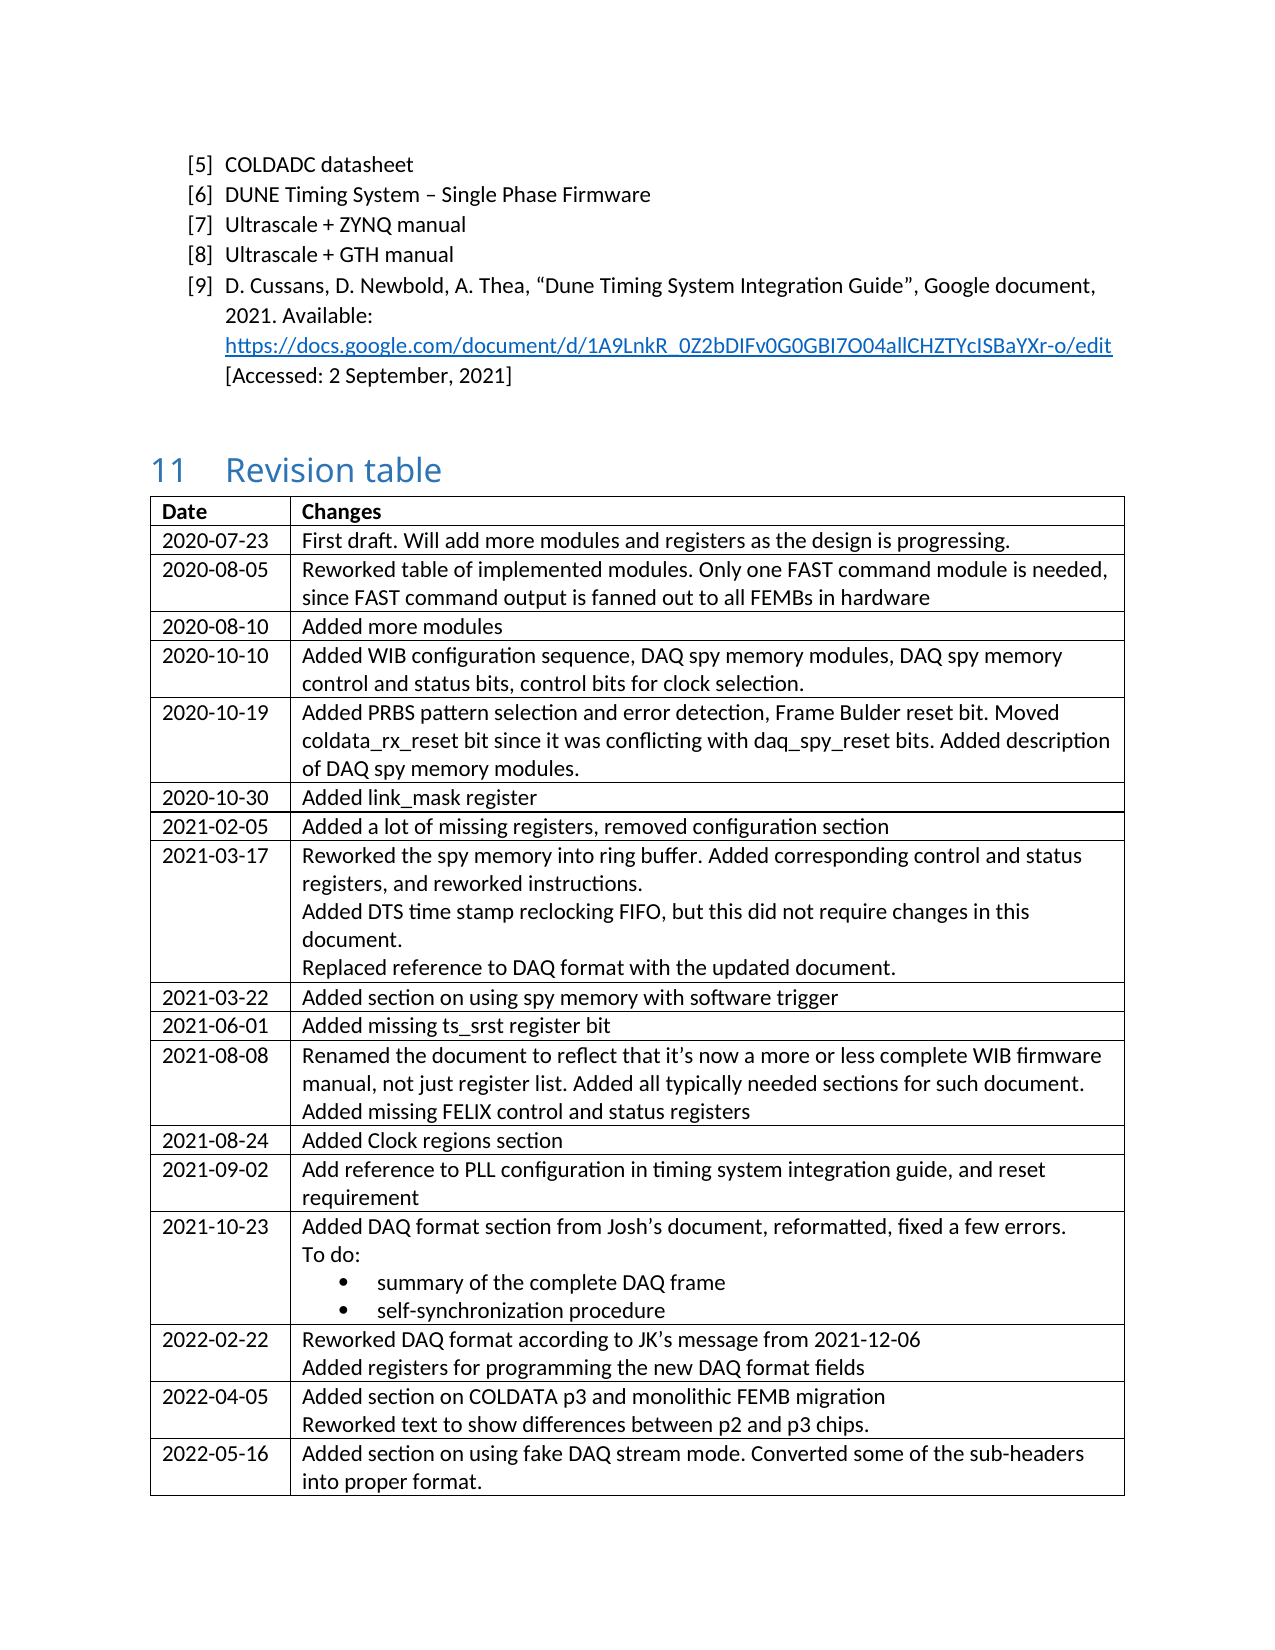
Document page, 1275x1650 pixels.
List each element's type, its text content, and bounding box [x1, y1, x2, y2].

table_cell 2021-03-17 [151, 841, 290, 982]
table_cell 2021-08-24 [151, 1126, 290, 1154]
list COLDADC datasheet [187, 150, 1125, 178]
list D. Cussans, D. Newbold, A. Thea, “Dune Timing System Integration Guide”, Google document, 2021. Available: https://docs.google.com/document/d/1A9LnkR_0Z2bDIFv0G0GBI7O04allCHZTYcISBaYXr-o/edit [Accessed: 2 September, 2021] [187, 271, 1125, 389]
table_cell Added Clock regions section [291, 1126, 1124, 1154]
list Ultrascale + GTH manual [187, 241, 1125, 269]
table_cell First draft. Will add more modules and registers as the design is progressing. [291, 526, 1124, 554]
table_cell 2021-06-01 [151, 1012, 290, 1040]
table_cell Added DAQ format section from Josh’s document, reformatted, fixed a few errors. To do: summary of the complete DAQ frame self-synchronization procedure [291, 1212, 1124, 1324]
list DUNE Timing System – Single Phase Firmware [187, 180, 1125, 208]
table_cell Added missing ts_srst register bit [291, 1012, 1124, 1040]
table_cell 2021-10-23 [151, 1212, 290, 1324]
table_header Date [151, 497, 290, 525]
table_cell 2020-10-19 [151, 698, 290, 782]
table_cell Added link_mask register [291, 783, 1124, 811]
table_cell 2021-02-05 [151, 813, 290, 840]
table_cell 2020-08-10 [151, 612, 290, 640]
table_cell Reworked table of implemented modules. Only one FAST command module is needed, since FAST command output is fanned out to all FEMBs in hardware [291, 555, 1124, 611]
table_cell Added more modules [291, 612, 1124, 640]
table_cell Added WIB configuration sequence, DAQ spy memory modules, DAQ spy memory control and status bits, control bits for clock selection. [291, 641, 1124, 697]
table_cell 2022-04-05 [151, 1382, 290, 1438]
table_cell Reworked the spy memory into ring buffer. Added corresponding control and status registers, and reworked instructions. Added DTS time stamp reclocking FIFO, but this did not require changes in this document. Replaced reference to DAQ format with the updated document. [291, 841, 1124, 982]
table_cell 2020-07-23 [151, 526, 290, 554]
table_cell Added section on COLDATA p3 and monolithic FEMB migration Reworked text to show differences between p2 and p3 chips. [291, 1382, 1124, 1438]
table_cell Added PRBS pattern selection and error detection, Frame Bulder reset bit. Moved coldata_rx_reset bit since it was conflicting with daq_spy_reset bits. Added description of DAQ spy memory modules. [291, 698, 1124, 782]
subtitle Revision table [150, 447, 1125, 492]
table_cell Added section on using spy memory with software trigger [291, 983, 1124, 1011]
list Ultrascale + ZYNQ manual [187, 210, 1125, 238]
table_cell 2021-03-22 [151, 983, 290, 1011]
table_cell 2022-02-22 [151, 1325, 290, 1381]
table_cell 2020-10-30 [151, 783, 290, 811]
table_cell 2021-08-08 [151, 1041, 290, 1125]
table_cell Added section on using fake DAQ stream mode. Converted some of the sub-headers into proper format. [291, 1439, 1124, 1495]
table_cell 2020-08-05 [151, 555, 290, 611]
table_cell Added a lot of missing registers, removed configuration section [291, 813, 1124, 840]
table_cell 2021-09-02 [151, 1155, 290, 1211]
table_cell Renamed the document to reflect that it’s now a more or less complete WIB firmware manual, not just register list. Added all typically needed sections for such document. Added missing FELIX control and status registers [291, 1041, 1124, 1125]
table_cell 2022-05-16 [151, 1439, 290, 1495]
table_cell 2020-10-10 [151, 641, 290, 697]
table_header Changes [291, 497, 1124, 525]
table_cell Reworked DAQ format according to JK’s message from 2021-12-06 Added registers for programming the new DAQ format fields [291, 1325, 1124, 1381]
table_cell Add reference to PLL configuration in timing system integration guide, and reset requirement [291, 1155, 1124, 1211]
